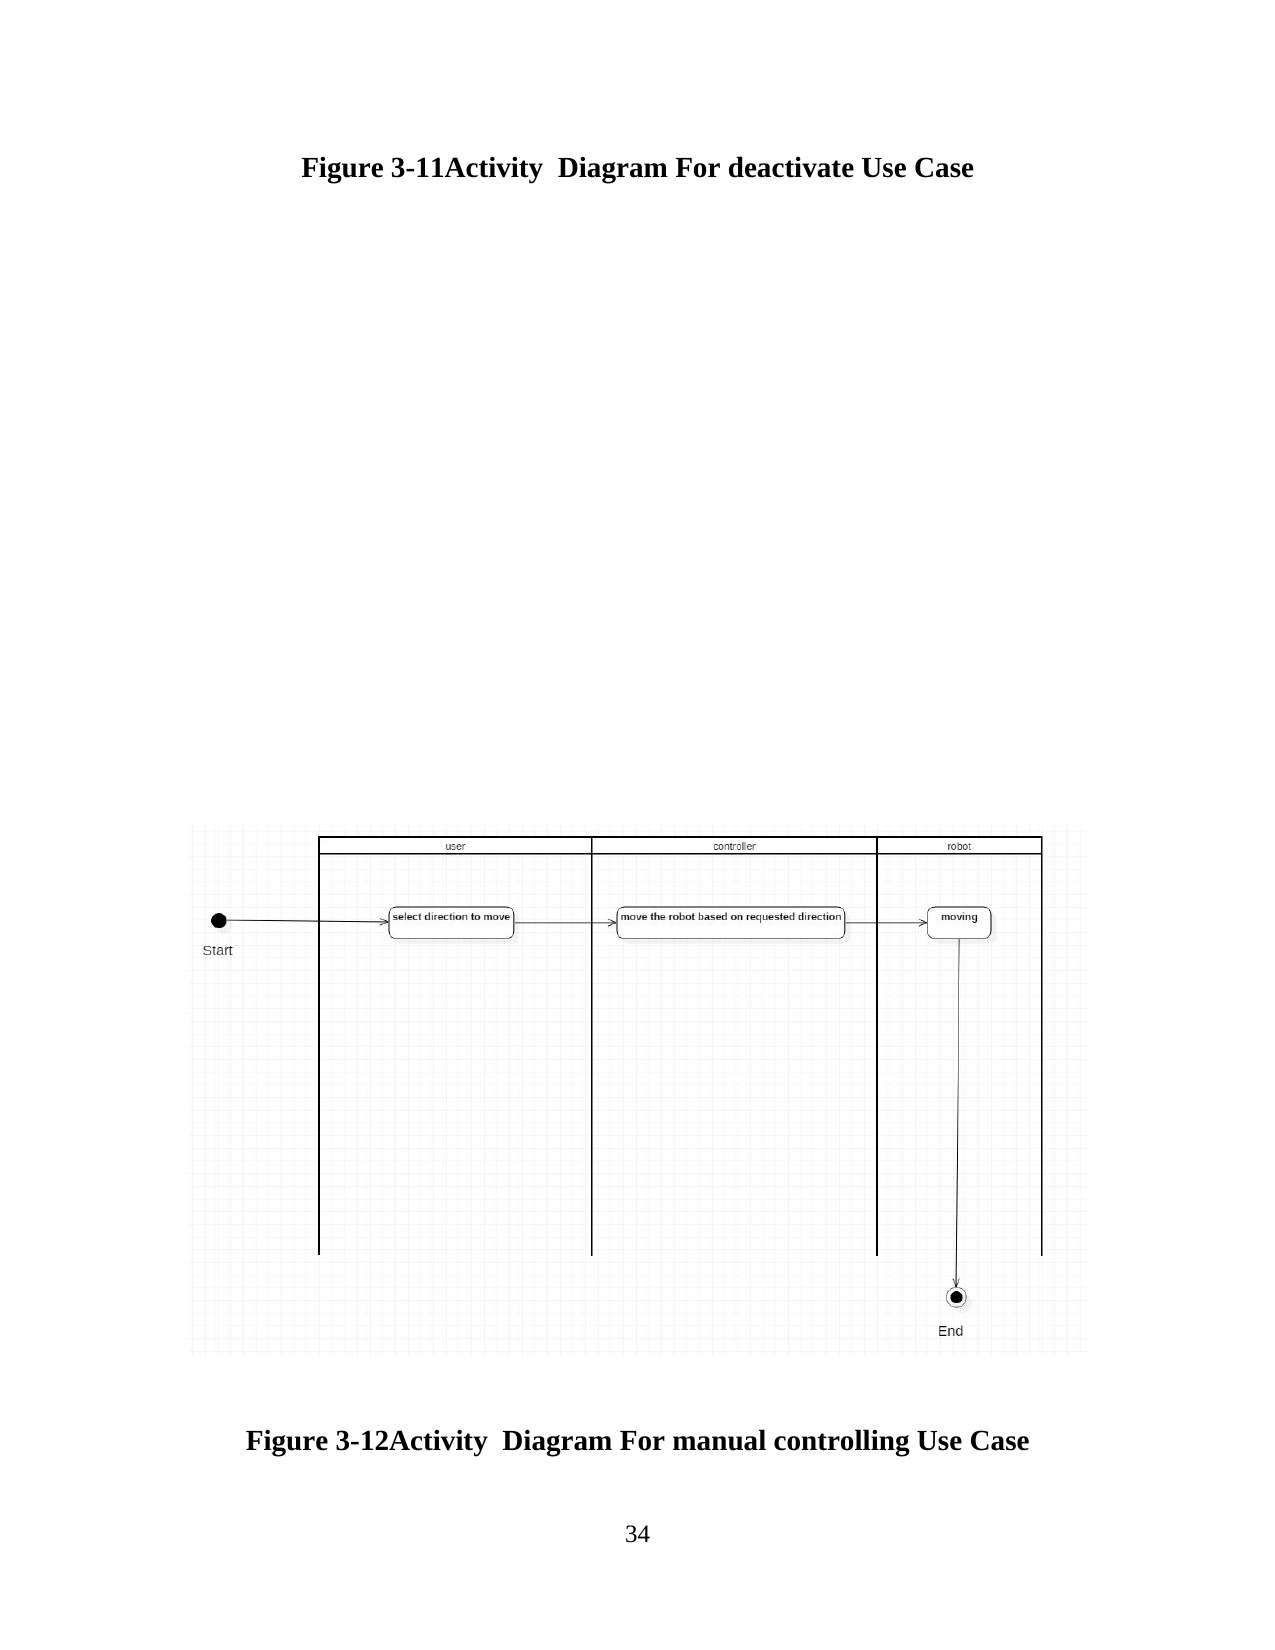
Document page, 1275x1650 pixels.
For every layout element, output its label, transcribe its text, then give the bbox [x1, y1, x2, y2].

text Figure 3-12Activity Diagram For manual controlling Use Case [187, 1423, 1087, 1456]
text Figure 3-11Activity Diagram For deactivate Use Case [187, 150, 1087, 183]
picture [188, 824, 1088, 1356]
